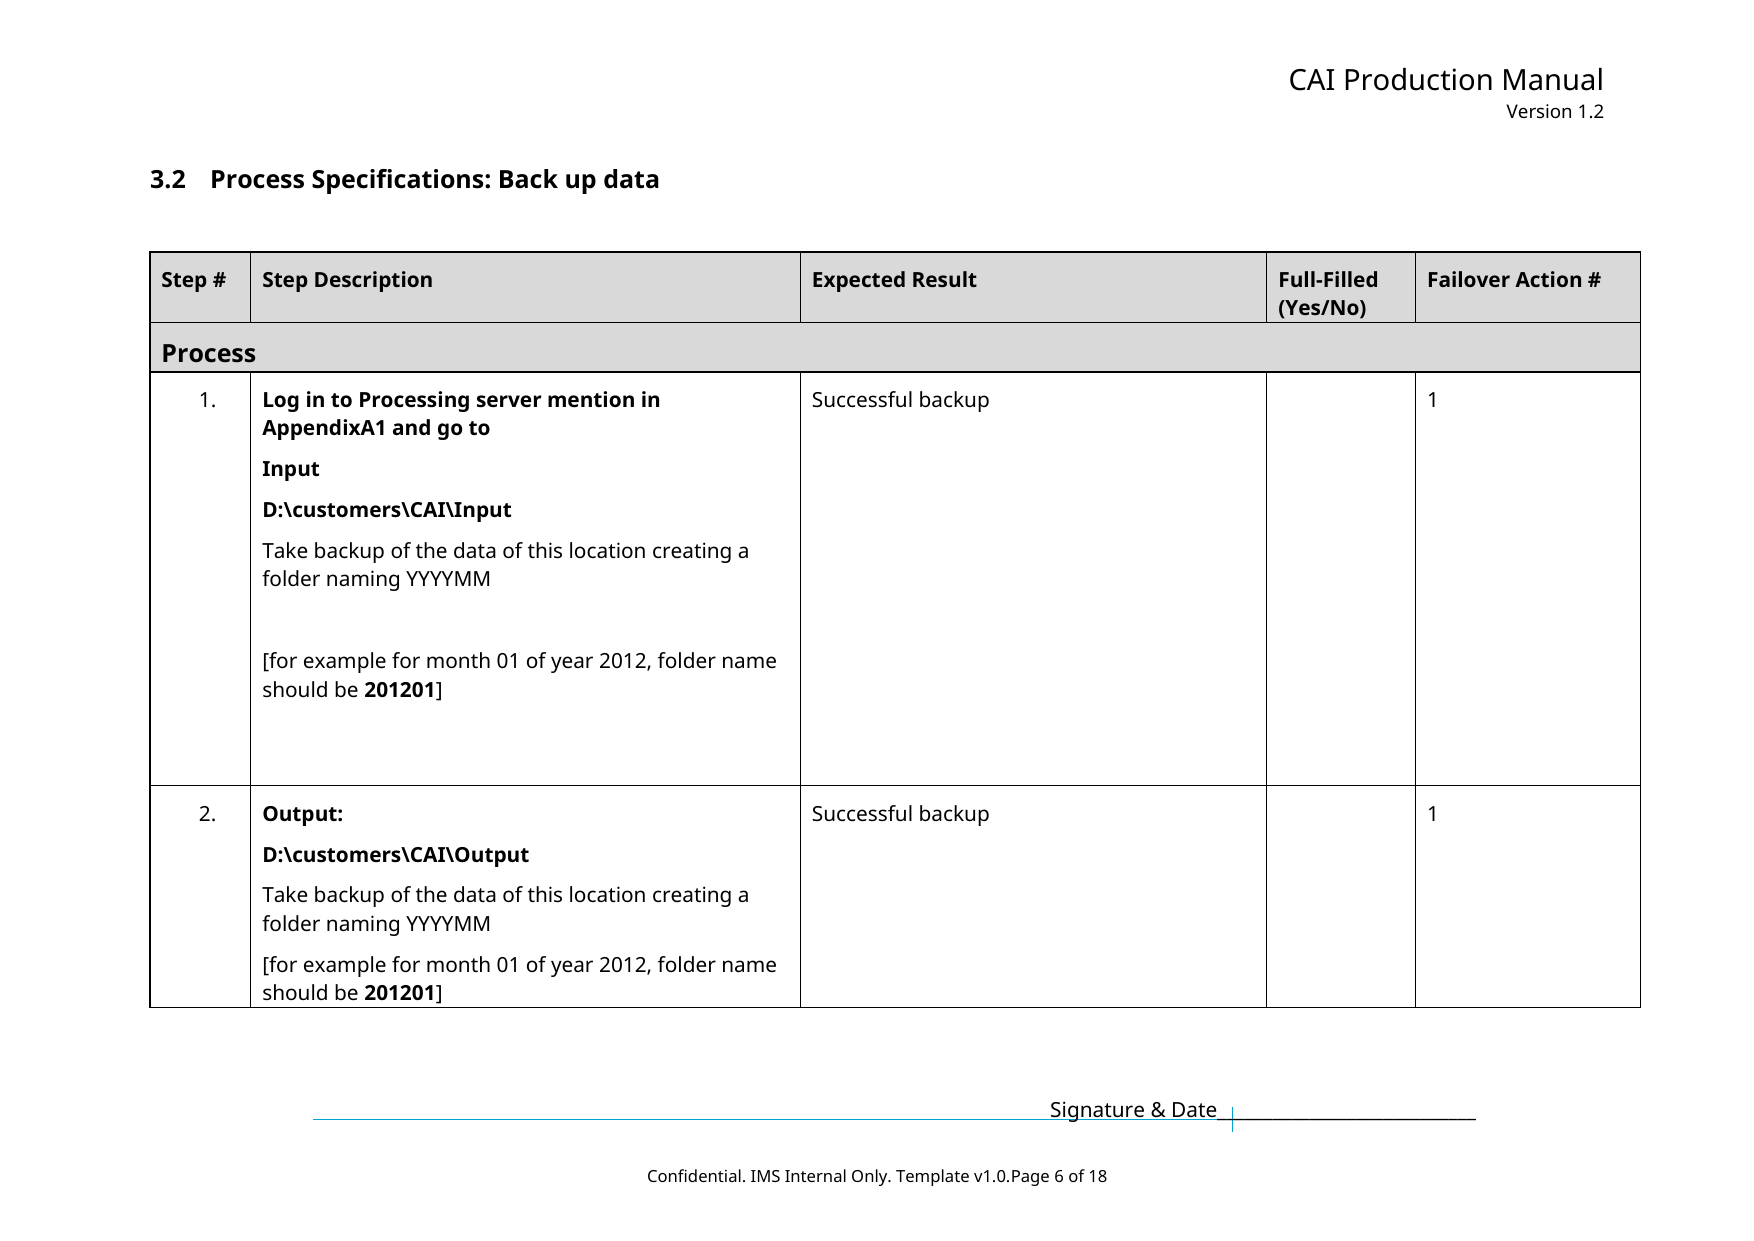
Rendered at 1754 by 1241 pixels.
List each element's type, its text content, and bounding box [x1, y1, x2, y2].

table_cell 1 [1416, 373, 1640, 785]
table_cell Successful backup [801, 373, 1266, 785]
table_cell Process [151, 323, 1640, 371]
table_cell [151, 786, 250, 1007]
table_cell Log in to Processing server mention in AppendixA1 and go to Input D:\customers\CAI\Input Take backup of the data of this location creating a folder naming YYYYMM [for example for month 01 of year 2012, folder name should be 201201] [251, 373, 800, 785]
table_cell [1267, 786, 1415, 1007]
subtitle Process Specifications: Back up data [150, 162, 1604, 196]
table_cell [151, 373, 250, 785]
table_cell Output: D:\customers\CAI\Output Take backup of the data of this location creating a folder naming YYYYMM [for example for month 01 of year 2012, folder name should be 201201] [251, 786, 800, 1007]
table_header Failover Action # [1416, 253, 1640, 322]
table_cell [1267, 373, 1415, 785]
table_cell Successful backup [801, 786, 1266, 1007]
table_cell 1 [1416, 786, 1640, 1007]
table_header Expected Result [801, 253, 1266, 322]
table_header Step # [151, 253, 250, 322]
table_header Full-Filled (Yes/No) [1267, 253, 1415, 322]
table_header Step Description [251, 253, 800, 322]
